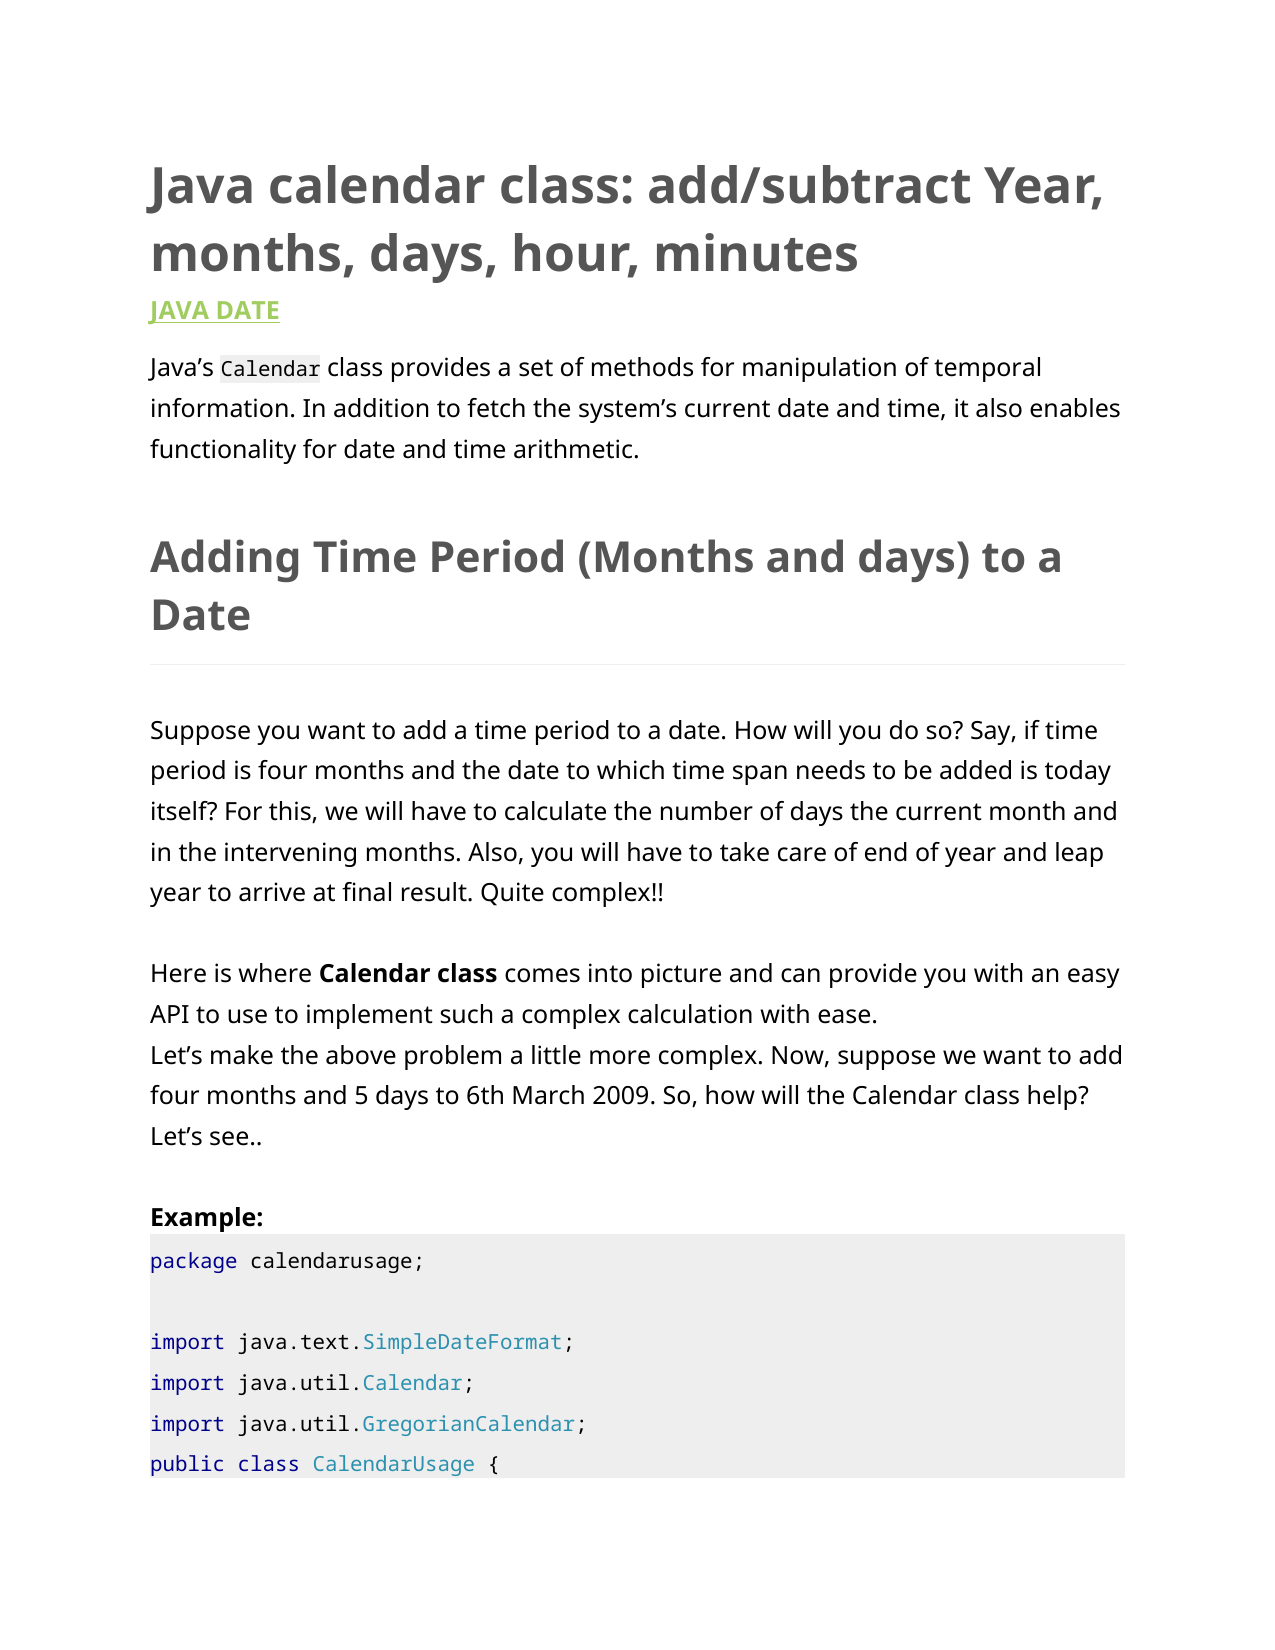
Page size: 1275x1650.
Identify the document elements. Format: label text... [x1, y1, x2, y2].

text Adding Time Period (Months and days) to a Date [150, 526, 1125, 664]
text import java.util.GregorianCalendar; [150, 1396, 1125, 1437]
text Example: [150, 1193, 1125, 1234]
text Let’s make the above problem a little more complex. Now, suppose we want to add four months and 5 days to 6th March 2009. So, how will the Calendar class help? Let’s see.. [150, 1031, 1125, 1153]
text Java calendar class: add/subtract Year, months, days, hour, minutes [150, 150, 1125, 286]
text Java’s Calendar class provides a set of methods for manipulation of temporal information. In addition to fetch the system’s current date and time, it also enables functionality for date and time arithmetic. [150, 343, 1125, 465]
text package calendarusage; [150, 1234, 1125, 1274]
text public class CalendarUsage { [150, 1437, 1125, 1478]
text Here is where Calendar class comes into picture and can provide you with an easy API to use to implement such a complex calculation with ease. [150, 949, 1125, 1031]
text Suppose you want to add a time period to a date. How will you do so? Say, if time period is four months and the date to which time span needs to be added is today itself? For this, we will have to calculate the number of days the current month and in the intervening months. Also, you will have to take care of end of year and leap year to arrive at final result. Quite complex!! [150, 706, 1125, 909]
text import java.text.SimpleDateFormat; [150, 1315, 1125, 1356]
text import java.util.Calendar; [150, 1356, 1125, 1396]
text JAVA DATE [150, 286, 1125, 327]
